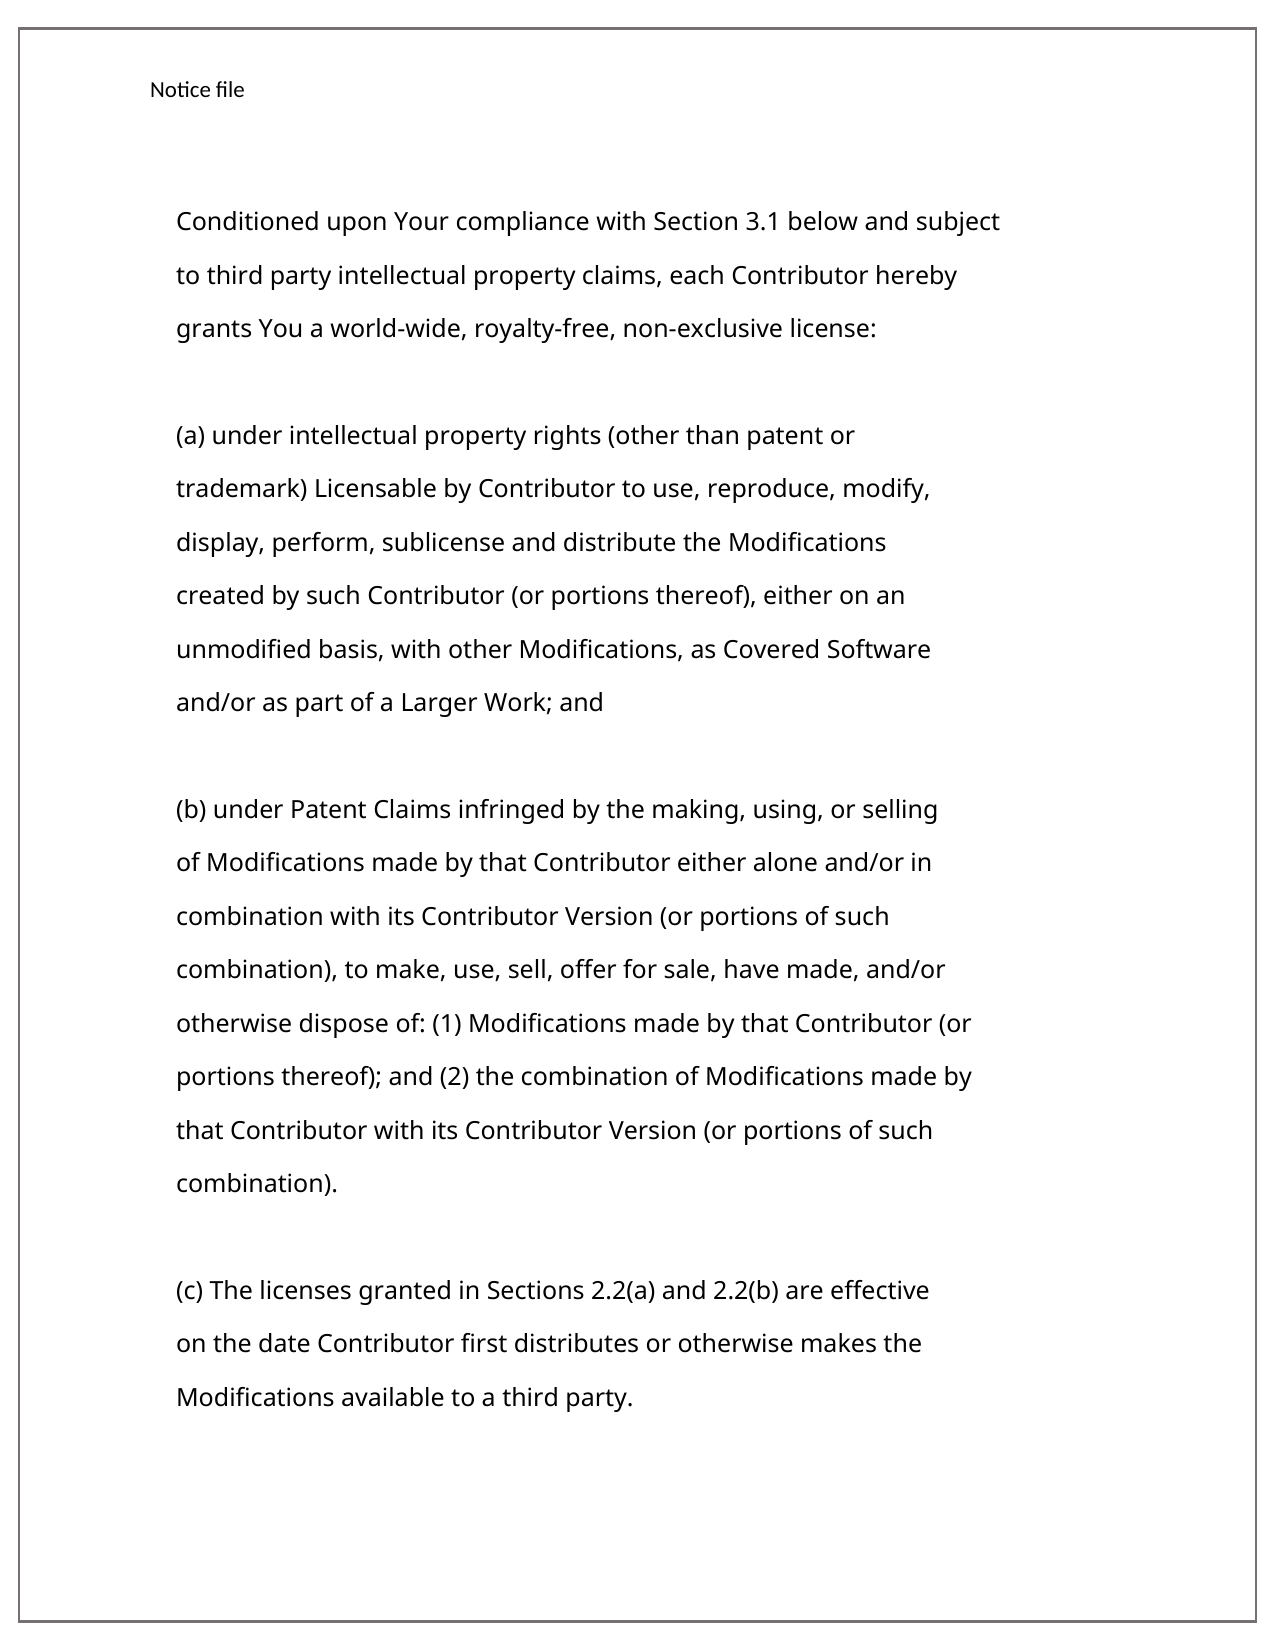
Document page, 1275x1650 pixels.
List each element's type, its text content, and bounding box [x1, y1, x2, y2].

text combination), to make, use, sell, offer for sale, have made, and/or [150, 952, 1125, 986]
text (b) under Patent Claims infringed by the making, using, or selling [150, 792, 1125, 826]
text and/or as part of a Larger Work; and [150, 685, 1125, 719]
text on the date Contributor first distributes or otherwise makes the [150, 1326, 1125, 1360]
text portions thereof); and (2) the combination of Modifications made by [150, 1059, 1125, 1093]
text display, perform, sublicense and distribute the Modifications [150, 524, 1125, 558]
text otherwise dispose of: (1) Modifications made by that Contributor (or [150, 1005, 1125, 1039]
text combination with its Contributor Version (or portions of such [150, 898, 1125, 933]
text grants You a world-wide, royalty-free, non-exclusive license: [150, 311, 1125, 345]
text of Modifications made by that Contributor either alone and/or in [150, 845, 1125, 879]
text unmodified basis, with other Modifications, as Covered Software [150, 631, 1125, 665]
text Conditioned upon Your compliance with Section 3.1 below and subject [150, 204, 1125, 238]
text to third party intellectual property claims, each Contributor hereby [150, 257, 1125, 291]
text (a) under intellectual property rights (other than patent or [150, 418, 1125, 452]
text created by such Contributor (or portions thereof), either on an [150, 578, 1125, 612]
text combination). [150, 1166, 1125, 1200]
text that Contributor with its Contributor Version (or portions of such [150, 1112, 1125, 1146]
text trademark) Licensable by Contributor to use, reproduce, modify, [150, 471, 1125, 505]
text (c) The licenses granted in Sections 2.2(a) and 2.2(b) are effective [150, 1273, 1125, 1307]
text Modifications available to a third party. [150, 1379, 1125, 1413]
